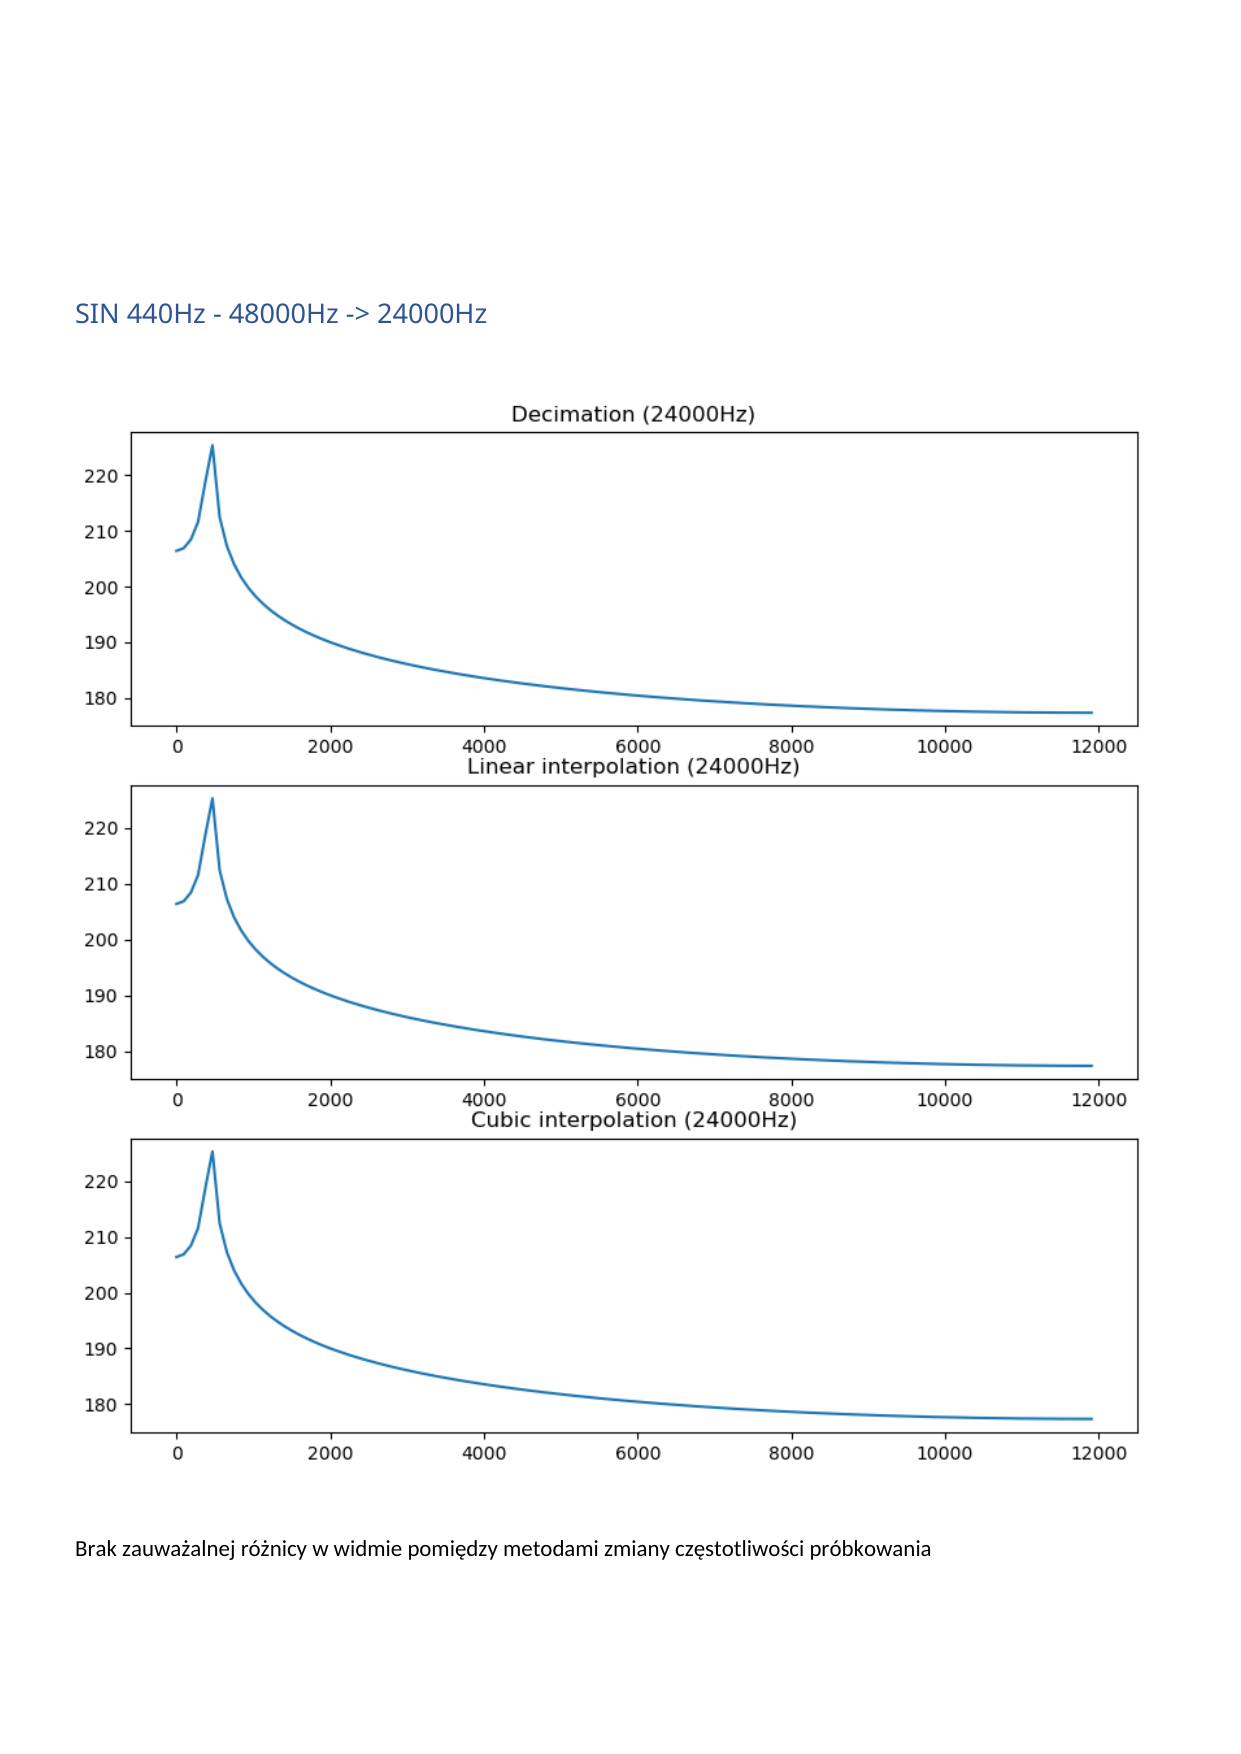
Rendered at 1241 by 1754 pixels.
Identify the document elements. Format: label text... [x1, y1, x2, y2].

text Brak zauważalnej różnicy w widmie pomiędzy metodami zmiany częstotliwości próbkowania [75, 1513, 1165, 1562]
subtitle SIN 440Hz - 48000Hz -> 24000Hz [75, 295, 1165, 332]
picture [75, 372, 1166, 1513]
